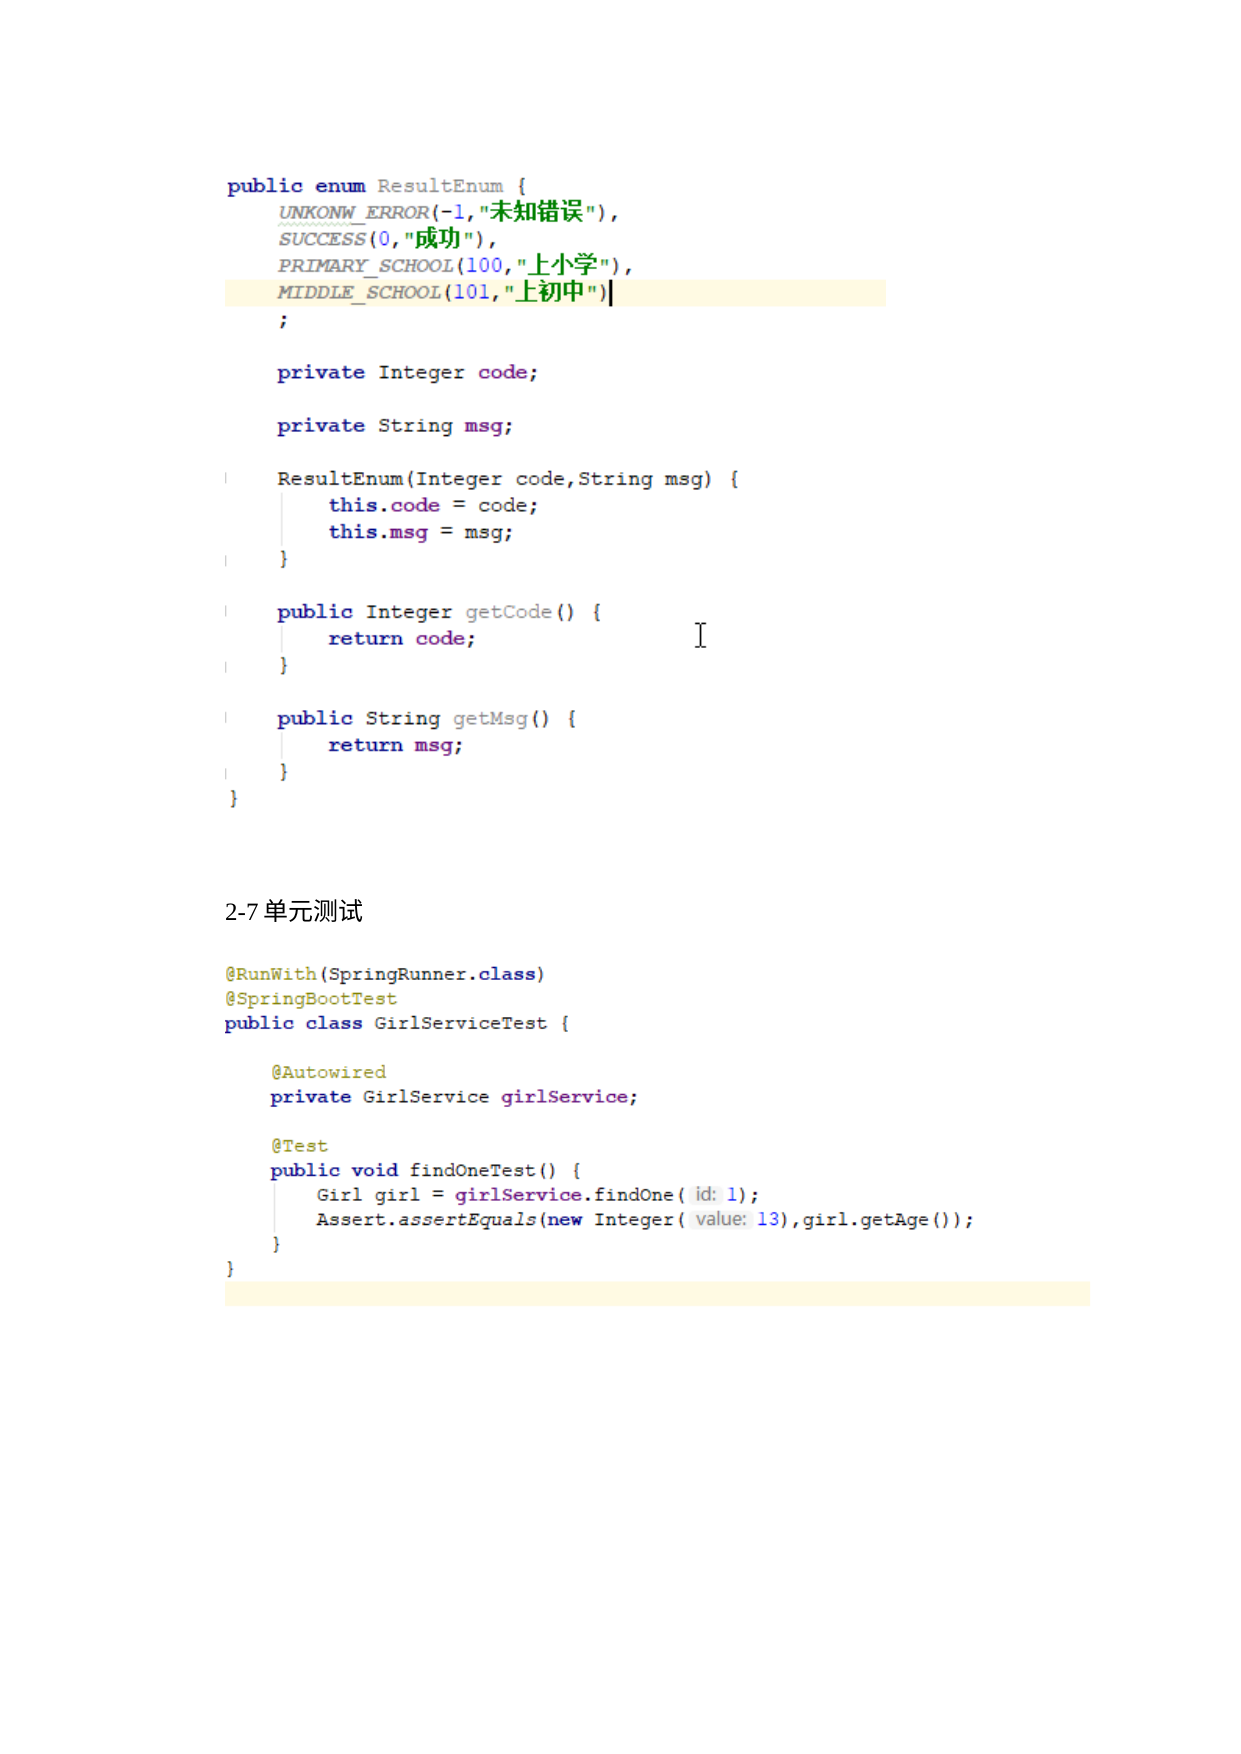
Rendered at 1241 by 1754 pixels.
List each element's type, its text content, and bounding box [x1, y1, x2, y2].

picture [225, 942, 1091, 1312]
text 2-7单元测试 [225, 877, 1053, 942]
picture [225, 162, 886, 850]
